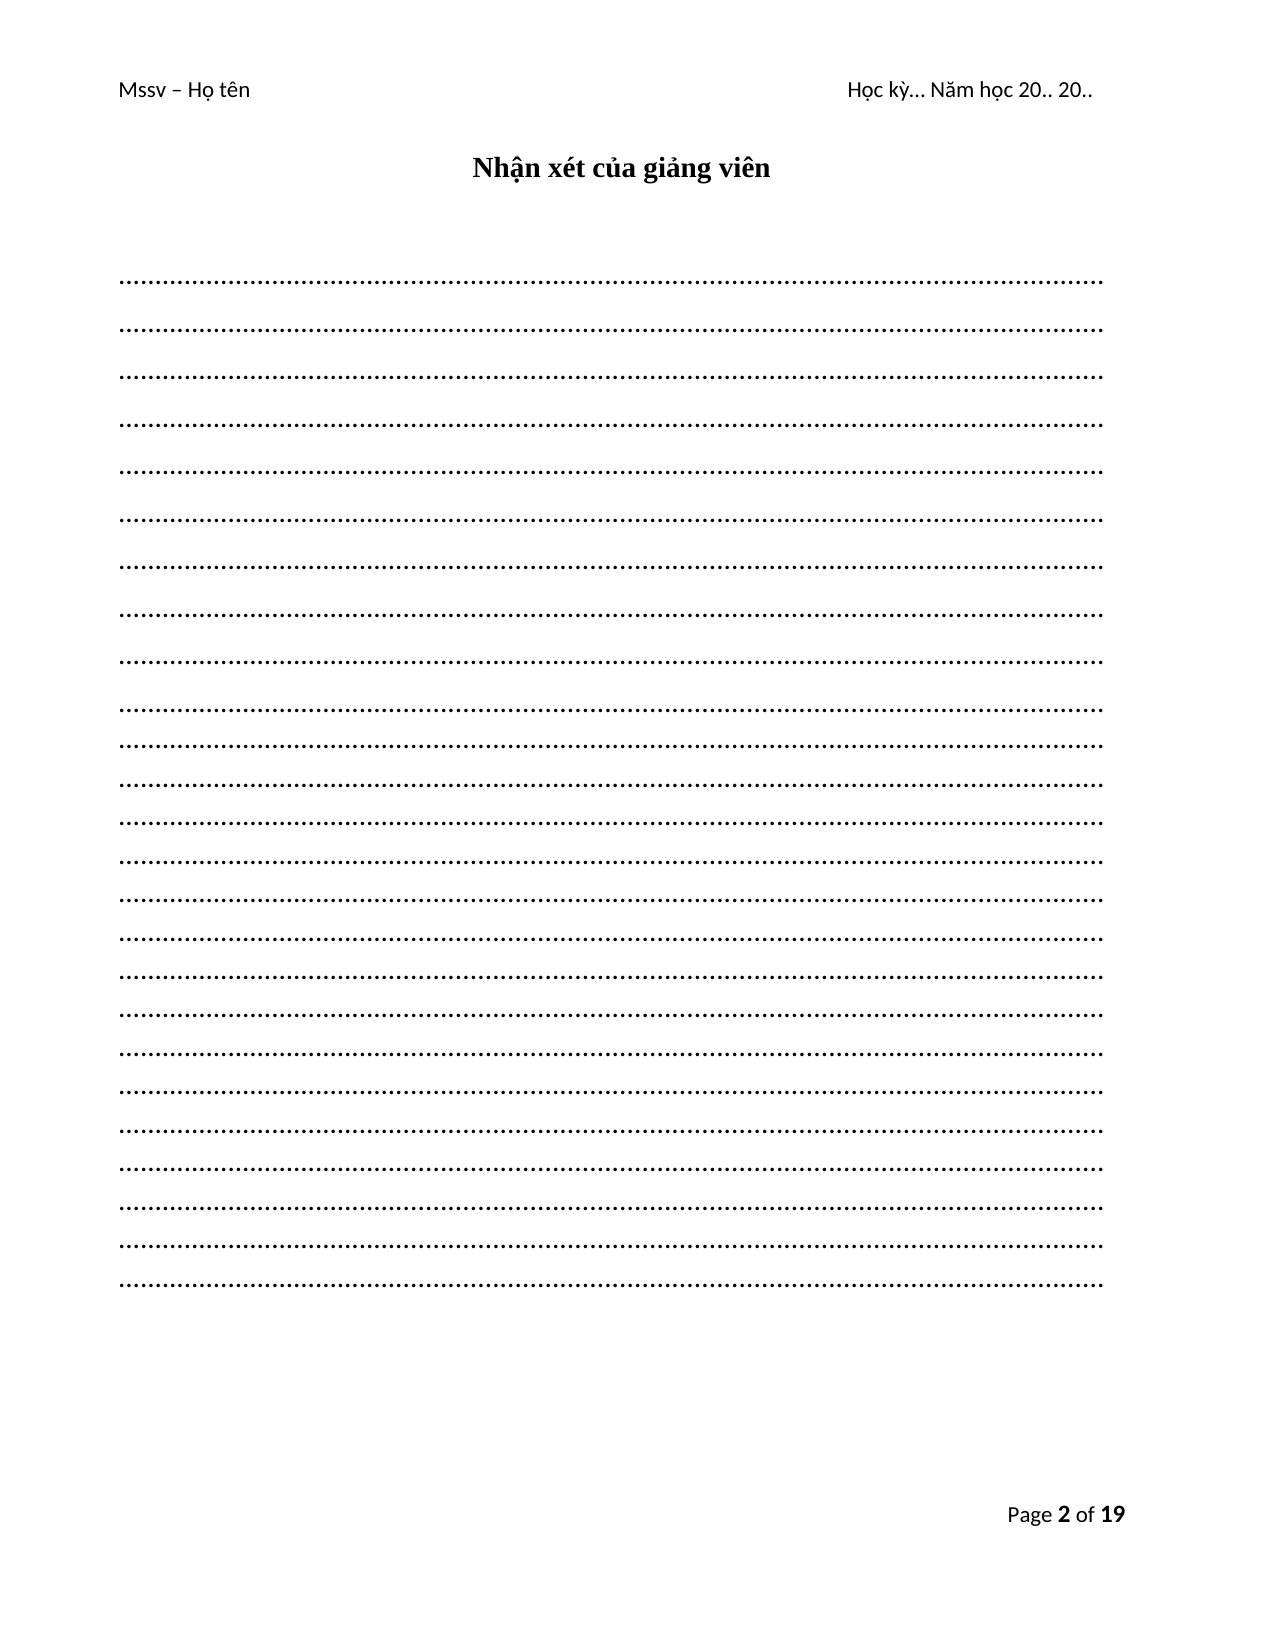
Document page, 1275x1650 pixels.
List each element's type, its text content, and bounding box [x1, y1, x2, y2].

text Nhận xét của giảng viên [118, 150, 1125, 183]
